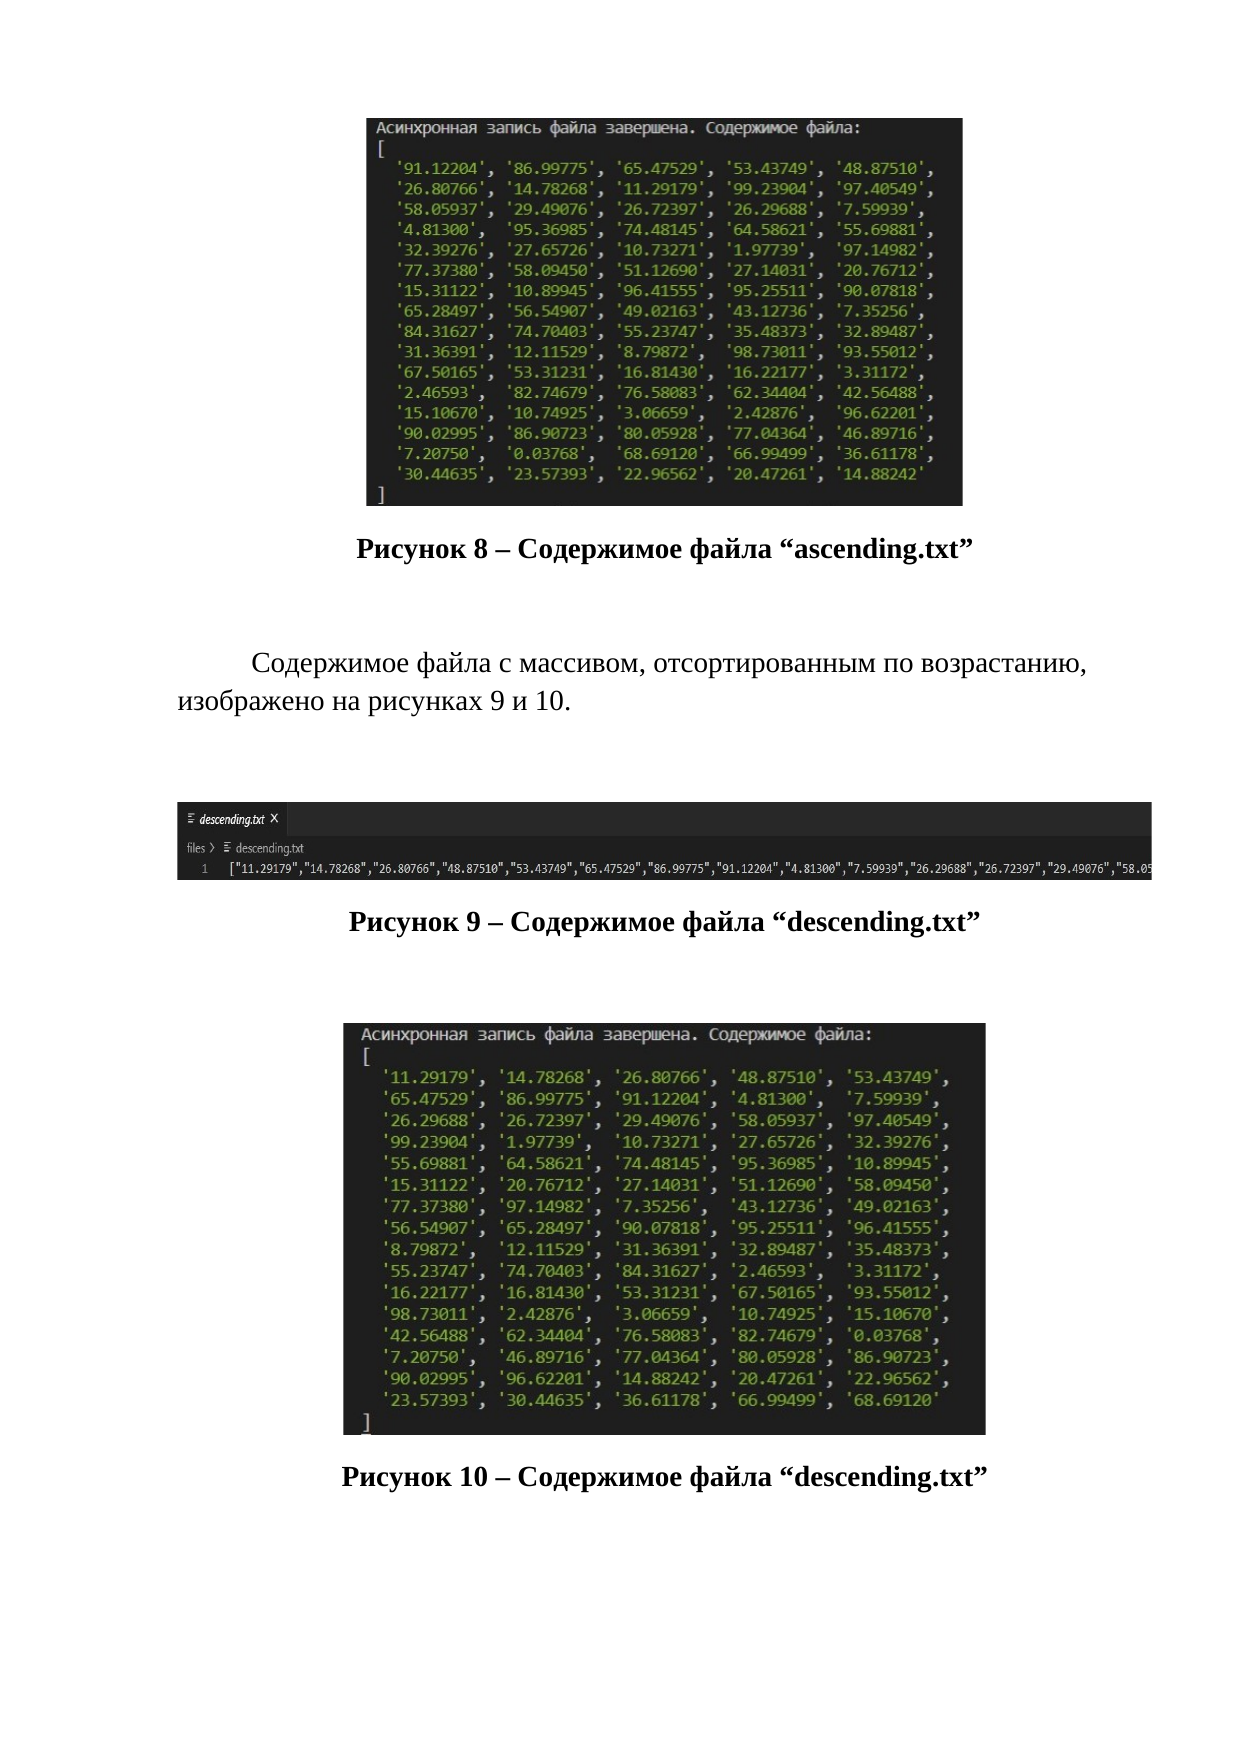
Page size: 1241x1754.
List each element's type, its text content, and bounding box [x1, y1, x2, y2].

text Содержимое файла с массивом, отсортированным по возрастанию, изображено на рисунках 9 и 10. [177, 645, 1152, 717]
text Рисунок 9 – Содержимое файла “descending.txt” [177, 904, 1152, 938]
picture [177, 802, 1152, 880]
picture [343, 1023, 986, 1435]
picture [366, 118, 963, 506]
text Рисунок 10 – Содержимое файла “descending.txt” [177, 1459, 1152, 1493]
text Рисунок 8 – Содержимое файла “ascending.txt” [177, 532, 1152, 565]
